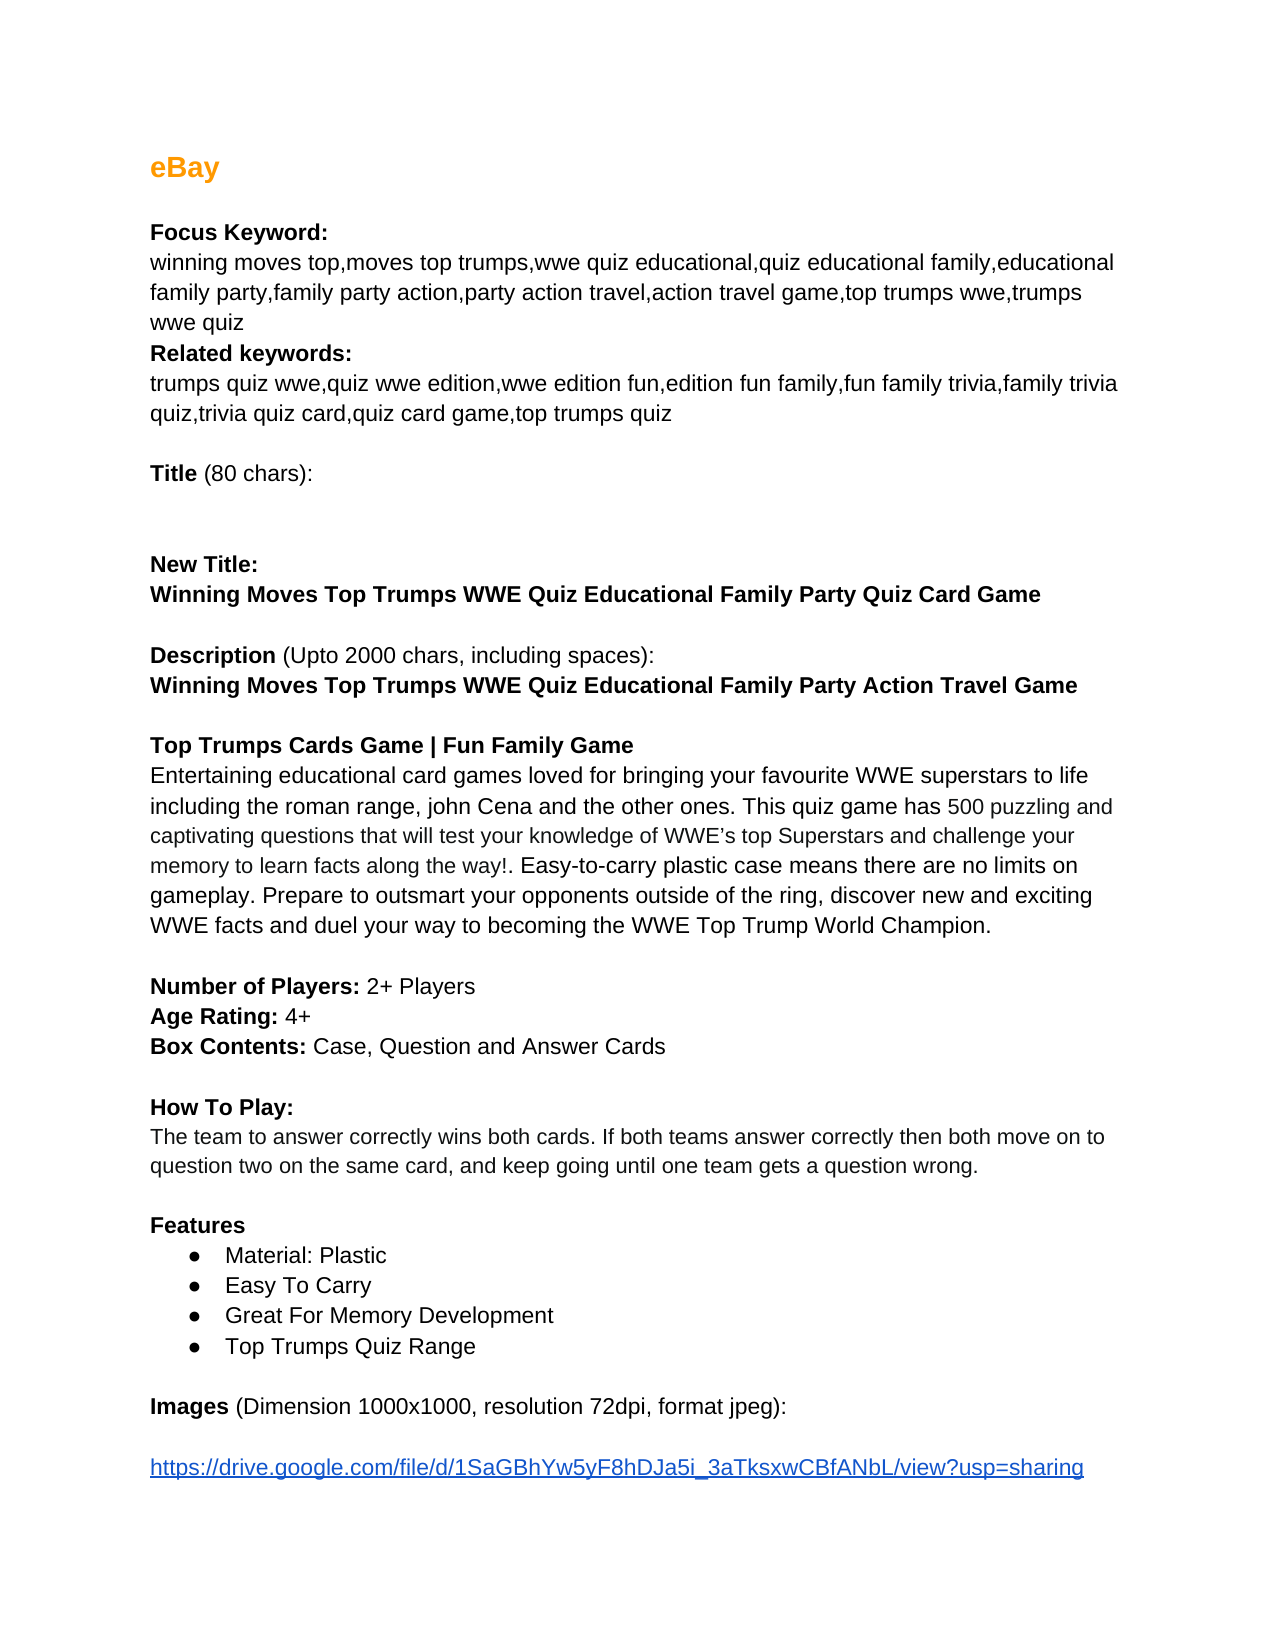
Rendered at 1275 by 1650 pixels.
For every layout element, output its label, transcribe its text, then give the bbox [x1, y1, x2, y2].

list Top Trumps Quiz Range [187, 1333, 1125, 1359]
text How To Play: [150, 1093, 1125, 1120]
text Box Contents: Case, Question and Answer Cards [150, 1033, 1125, 1059]
text Description (Upto 2000 chars, including spaces): [150, 642, 1125, 668]
text New Title: [150, 551, 1125, 577]
list Easy To Carry [187, 1272, 1125, 1299]
text Entertaining educational card games loved for bringing your favourite WWE superstars to life including the roman range, john Cena and the other ones. This quiz game has 500 puzzling and captivating questions that will test your knowledge of WWE’s top Superstars and challenge your memory to learn facts along the way!. Easy-to-carry plastic case means there are no limits on gameplay. Prepare to outsmart your opponents outside of the ring, discover new and exciting WWE facts and duel your way to becoming the WWE Top Trump World Champion. [150, 762, 1125, 939]
text Title (80 chars): [150, 460, 1125, 487]
text https://drive.google.com/file/d/1SaGBhYw5yF8hDJa5i_3aTksxwCBfANbL/view?usp=sharing [150, 1453, 1125, 1480]
text winning moves top,moves top trumps,wwe quiz educational,quiz educational family,educational family party,family party action,party action travel,action travel game,top trumps wwe,trumps wwe quiz [150, 249, 1125, 336]
text The team to answer correctly wins both cards. If both teams answer correctly then both move on to question two on the same card, and keep going until one team gets a question wrong. [150, 1124, 1125, 1178]
text Related keywords: [150, 339, 1125, 366]
list Material: Plastic [187, 1242, 1125, 1268]
text trumps quiz wwe,quiz wwe edition,wwe edition fun,edition fun family,fun family trivia,family trivia quiz,trivia quiz card,quiz card game,top trumps quiz [150, 370, 1125, 426]
text Age Rating: 4+ [150, 1003, 1125, 1029]
text Winning Moves Top Trumps WWE Quiz Educational Family Party Quiz Card Game [150, 581, 1125, 608]
text eBay [150, 150, 1125, 183]
text Top Trumps Cards Game | Fun Family Game [150, 732, 1125, 759]
text Winning Moves Top Trumps WWE Quiz Educational Family Party Action Travel Game [150, 672, 1125, 698]
text Number of Players: 2+ Players [150, 973, 1125, 999]
list Great For Memory Development [187, 1302, 1125, 1329]
text Images (Dimension 1000x1000, resolution 72dpi, format jpeg): [150, 1393, 1125, 1419]
text Features [150, 1212, 1125, 1238]
text Focus Keyword: [150, 219, 1125, 245]
